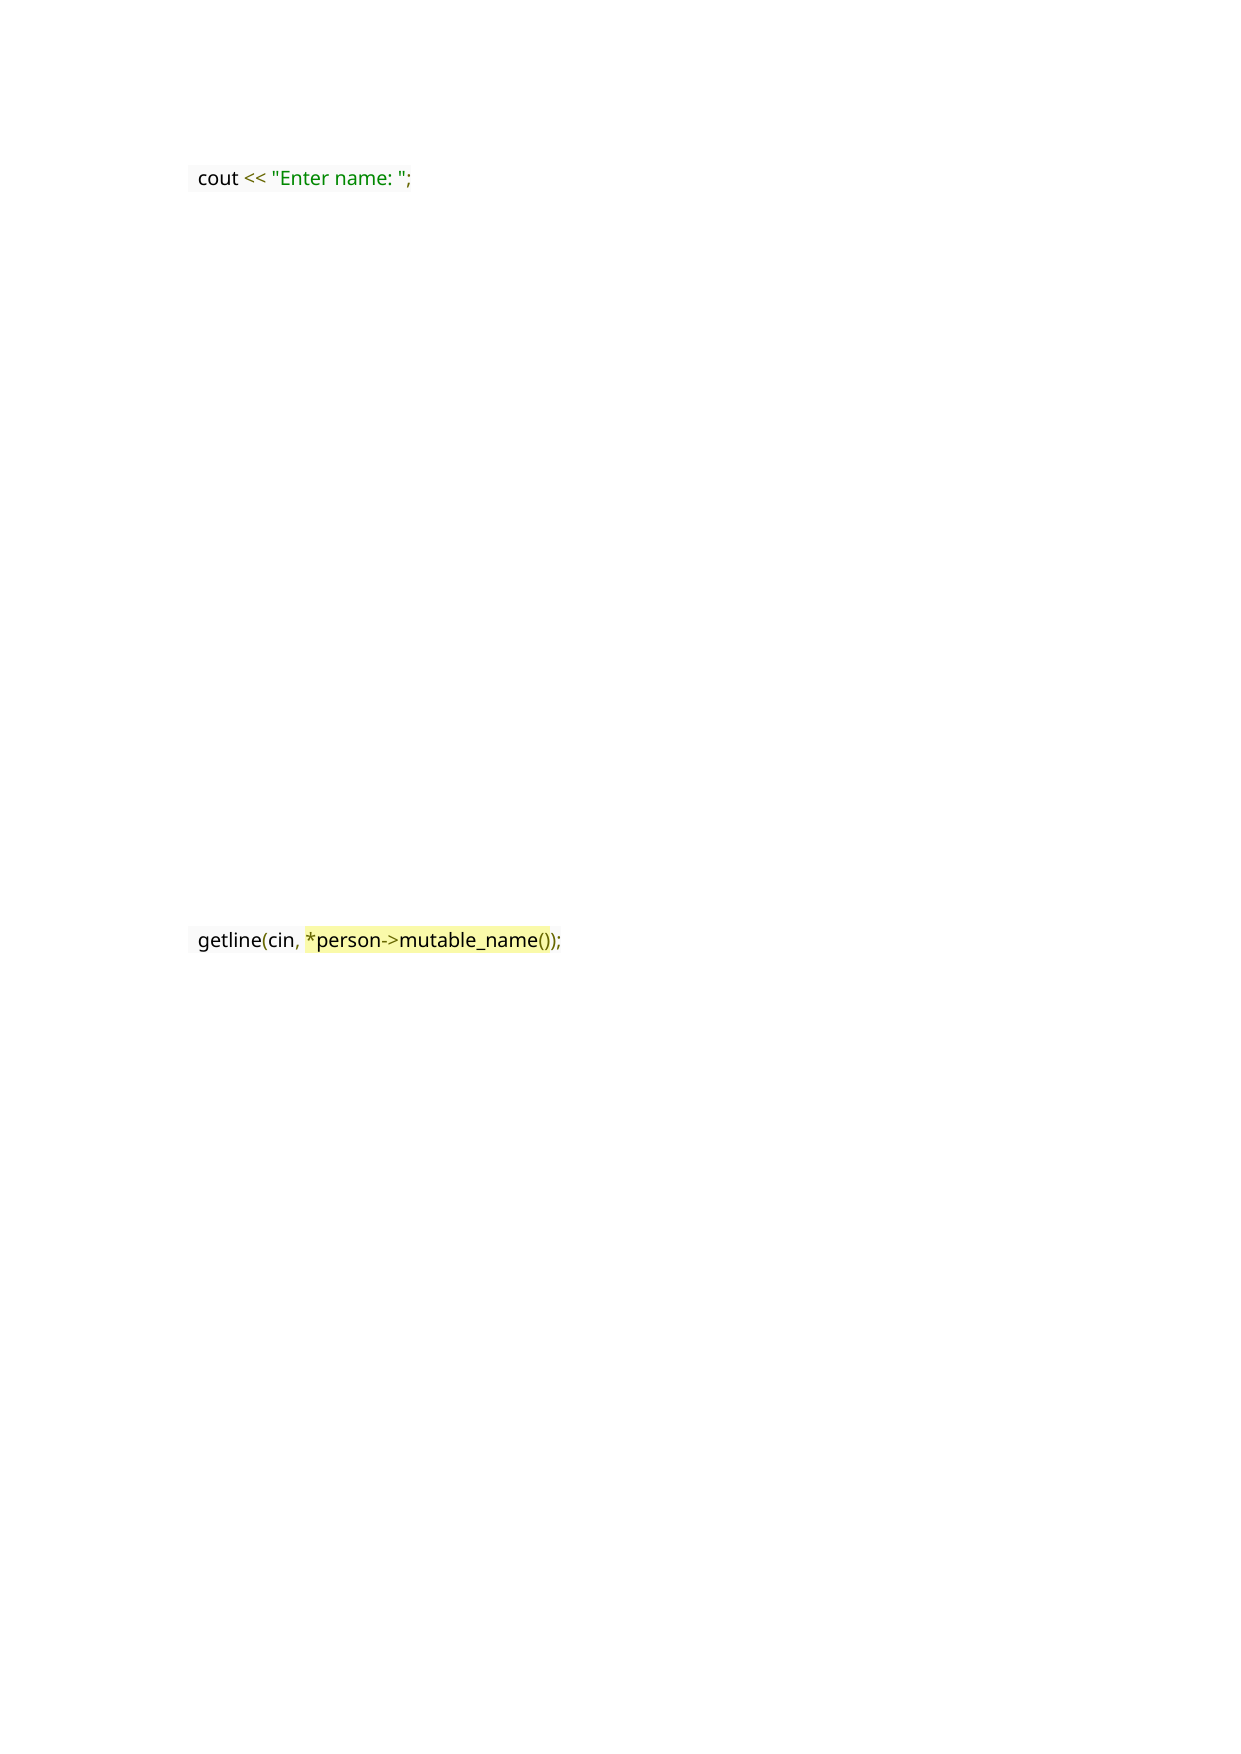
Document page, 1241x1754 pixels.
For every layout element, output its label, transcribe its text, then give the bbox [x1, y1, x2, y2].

text cout << "Enter name: "; [187, 162, 1053, 194]
text getline(cin, *person->mutable_name()); [187, 923, 1053, 956]
